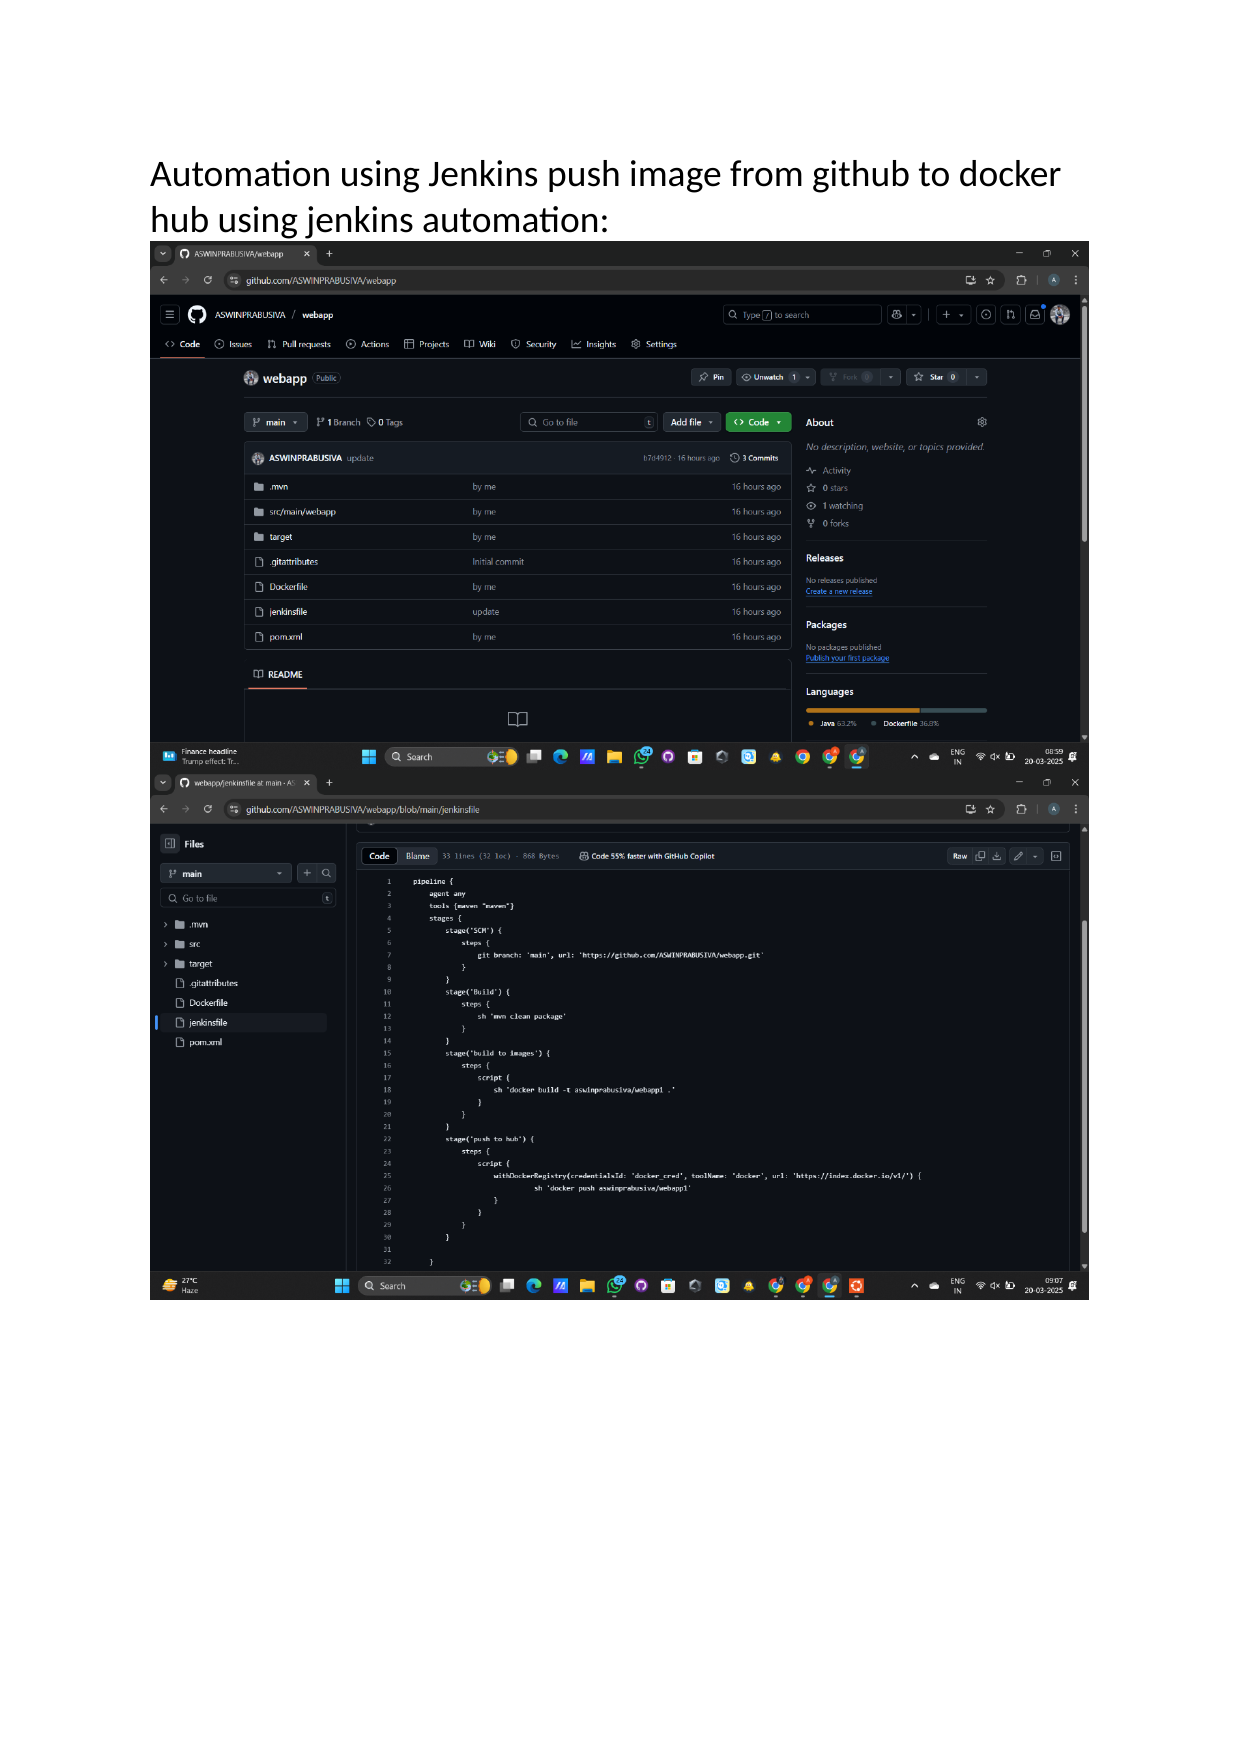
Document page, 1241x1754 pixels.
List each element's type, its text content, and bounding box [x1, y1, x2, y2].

picture [150, 241, 1089, 1300]
